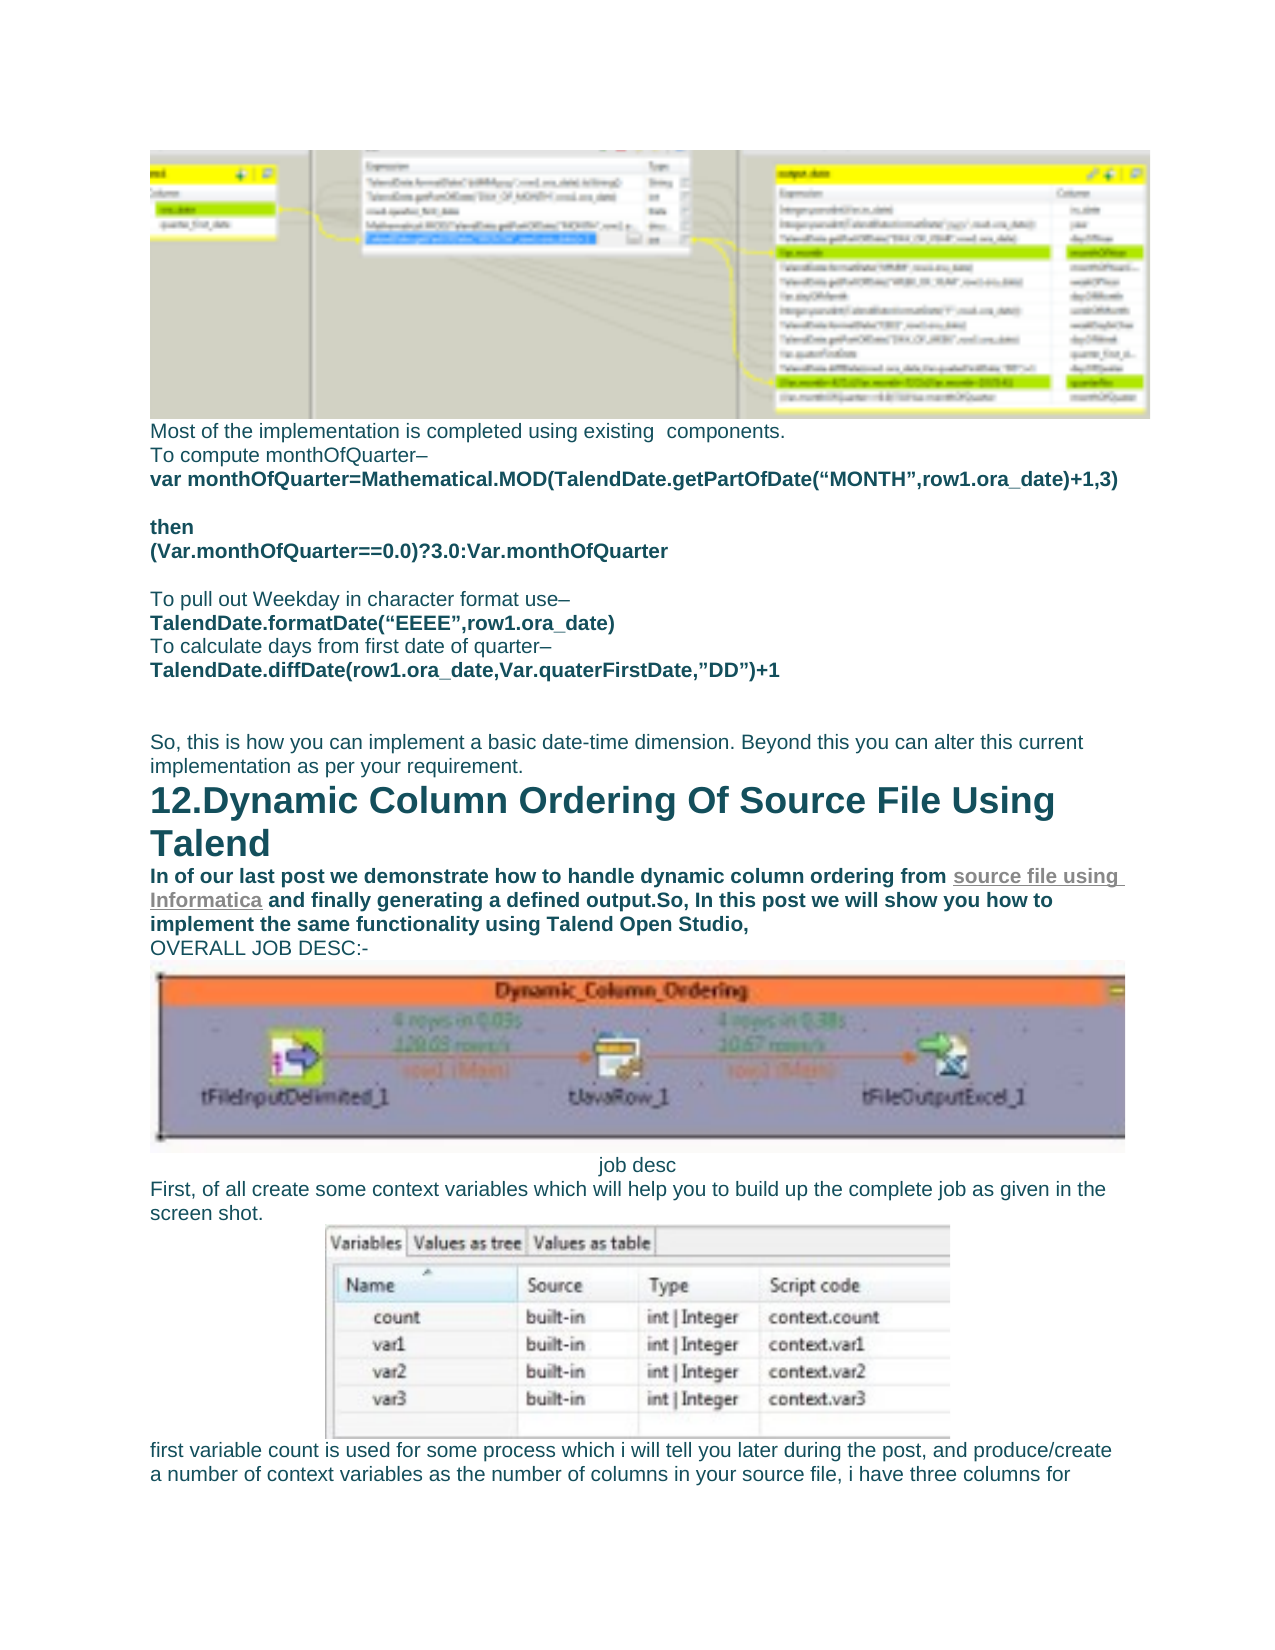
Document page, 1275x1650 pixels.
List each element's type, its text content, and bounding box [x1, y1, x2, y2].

picture [325, 1224, 951, 1439]
text First, of all create some context variables which will help you to build up the complete job as given in the screen shot. [150, 1176, 1125, 1224]
picture [150, 960, 1125, 1153]
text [150, 1438, 1125, 1486]
text Most of the implementation is completed using existing components. To compute monthOfQuarter– var monthOfQuarter=Mathematical.MOD(TalendDate.getPartOfDate(“MONTH”,row1.ora_date)+1,3) then (Var.monthOfQuarter==0.0)?3.0:Var.monthOfQuarter To pull out Weekday in character format use– TalendDate.formatDate(“EEEE”,row1.ora_date) To calculate days from first date of quarter– TalendDate.diffDate(row1.ora_date,Var.quaterFirstDate,”DD”)+1 So, this is how you can implement a basic date-time dimension. Beyond this you can alter this current implementation as per your requirement. [150, 419, 1125, 778]
text OVERALL JOB DESC:- [150, 936, 1125, 960]
table_cell job desc [150, 1153, 1125, 1176]
picture [150, 150, 1150, 419]
text 12.Dynamic Column Ordering Of Source File Using Talend [150, 778, 1125, 864]
text In of our last post we demonstrate how to handle dynamic column ordering from source file using Informatica and finally generating a defined output.So, In this post we will show you how to implement the same functionality using Talend Open Studio, [150, 864, 1125, 936]
